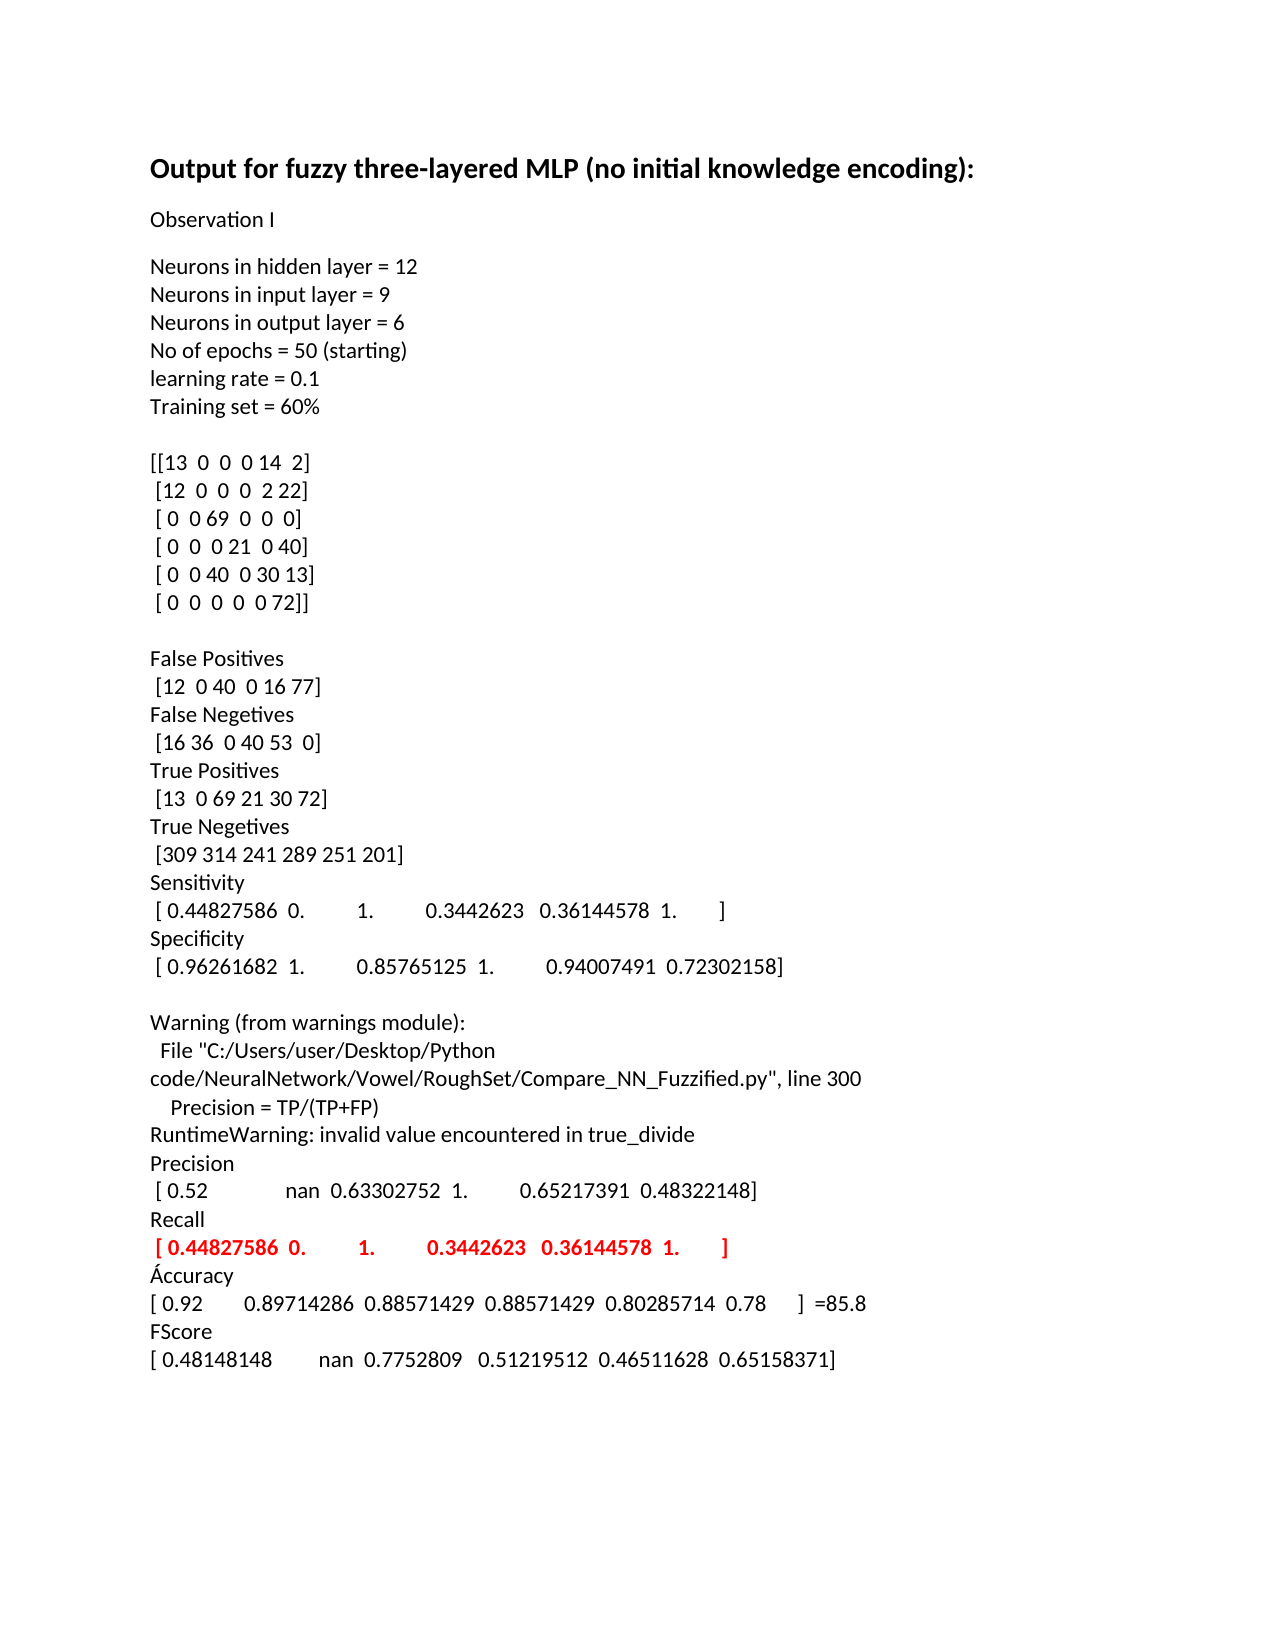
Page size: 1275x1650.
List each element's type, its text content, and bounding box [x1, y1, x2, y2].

text Precision = TP/(TP+FP) [150, 1093, 1125, 1121]
text [16 36 0 40 53 0] [150, 728, 1125, 756]
text [309 314 241 289 251 201] [150, 840, 1125, 868]
text Sensitivity [150, 868, 1125, 896]
text [ 0.52 nan 0.63302752 1. 0.65217391 0.48322148] [150, 1177, 1125, 1205]
text Specificity [150, 924, 1125, 952]
text [ 0.44827586 0. 1. 0.3442623 0.36144578 1. ] [150, 896, 1125, 924]
text [ 0.92 0.89714286 0.88571429 0.88571429 0.80285714 0.78 ] =85.8 [150, 1289, 1125, 1317]
text No of epochs = 50 (starting) [150, 336, 1125, 364]
text Recall [150, 1205, 1125, 1233]
text False Positives [150, 644, 1125, 672]
text True Negetives [150, 812, 1125, 840]
text Precision [150, 1149, 1125, 1177]
text [[13 0 0 0 14 2] [150, 448, 1125, 476]
text [ 0.48148148 nan 0.7752809 0.51219512 0.46511628 0.65158371] [150, 1345, 1125, 1373]
text Observation I [150, 205, 1125, 233]
text [ 0 0 0 0 0 72]] [150, 588, 1125, 616]
text Warning (from warnings module): [150, 1008, 1125, 1037]
text Áccuracy [150, 1261, 1125, 1289]
text Neurons in hidden layer = 12 [150, 252, 1125, 280]
text [ 0 0 40 0 30 13] [150, 560, 1125, 588]
text [ 0.44827586 0. 1. 0.3442623 0.36144578 1. ] [150, 1233, 1125, 1261]
text False Negetives [150, 700, 1125, 728]
text [13 0 69 21 30 72] [150, 784, 1125, 812]
text Neurons in input layer = 9 [150, 280, 1125, 308]
text Training set = 60% [150, 392, 1125, 420]
text File "C:/Users/user/Desktop/Python code/NeuralNetwork/Vowel/RoughSet/Compare_NN_Fuzzified.py", line 300 [150, 1037, 1125, 1093]
text Neurons in output layer = 6 [150, 308, 1125, 336]
text [12 0 40 0 16 77] [150, 672, 1125, 700]
text RuntimeWarning: invalid value encountered in true_divide [150, 1121, 1125, 1149]
text [ 0 0 69 0 0 0] [150, 504, 1125, 532]
text [12 0 0 0 2 22] [150, 476, 1125, 504]
text [ 0.96261682 1. 0.85765125 1. 0.94007491 0.72302158] [150, 952, 1125, 981]
text True Positives [150, 756, 1125, 784]
text learning rate = 0.1 [150, 364, 1125, 392]
text FScore [150, 1317, 1125, 1345]
text Output for fuzzy three-layered MLP (no initial knowledge encoding): [150, 150, 1125, 186]
text [ 0 0 0 21 0 40] [150, 532, 1125, 560]
